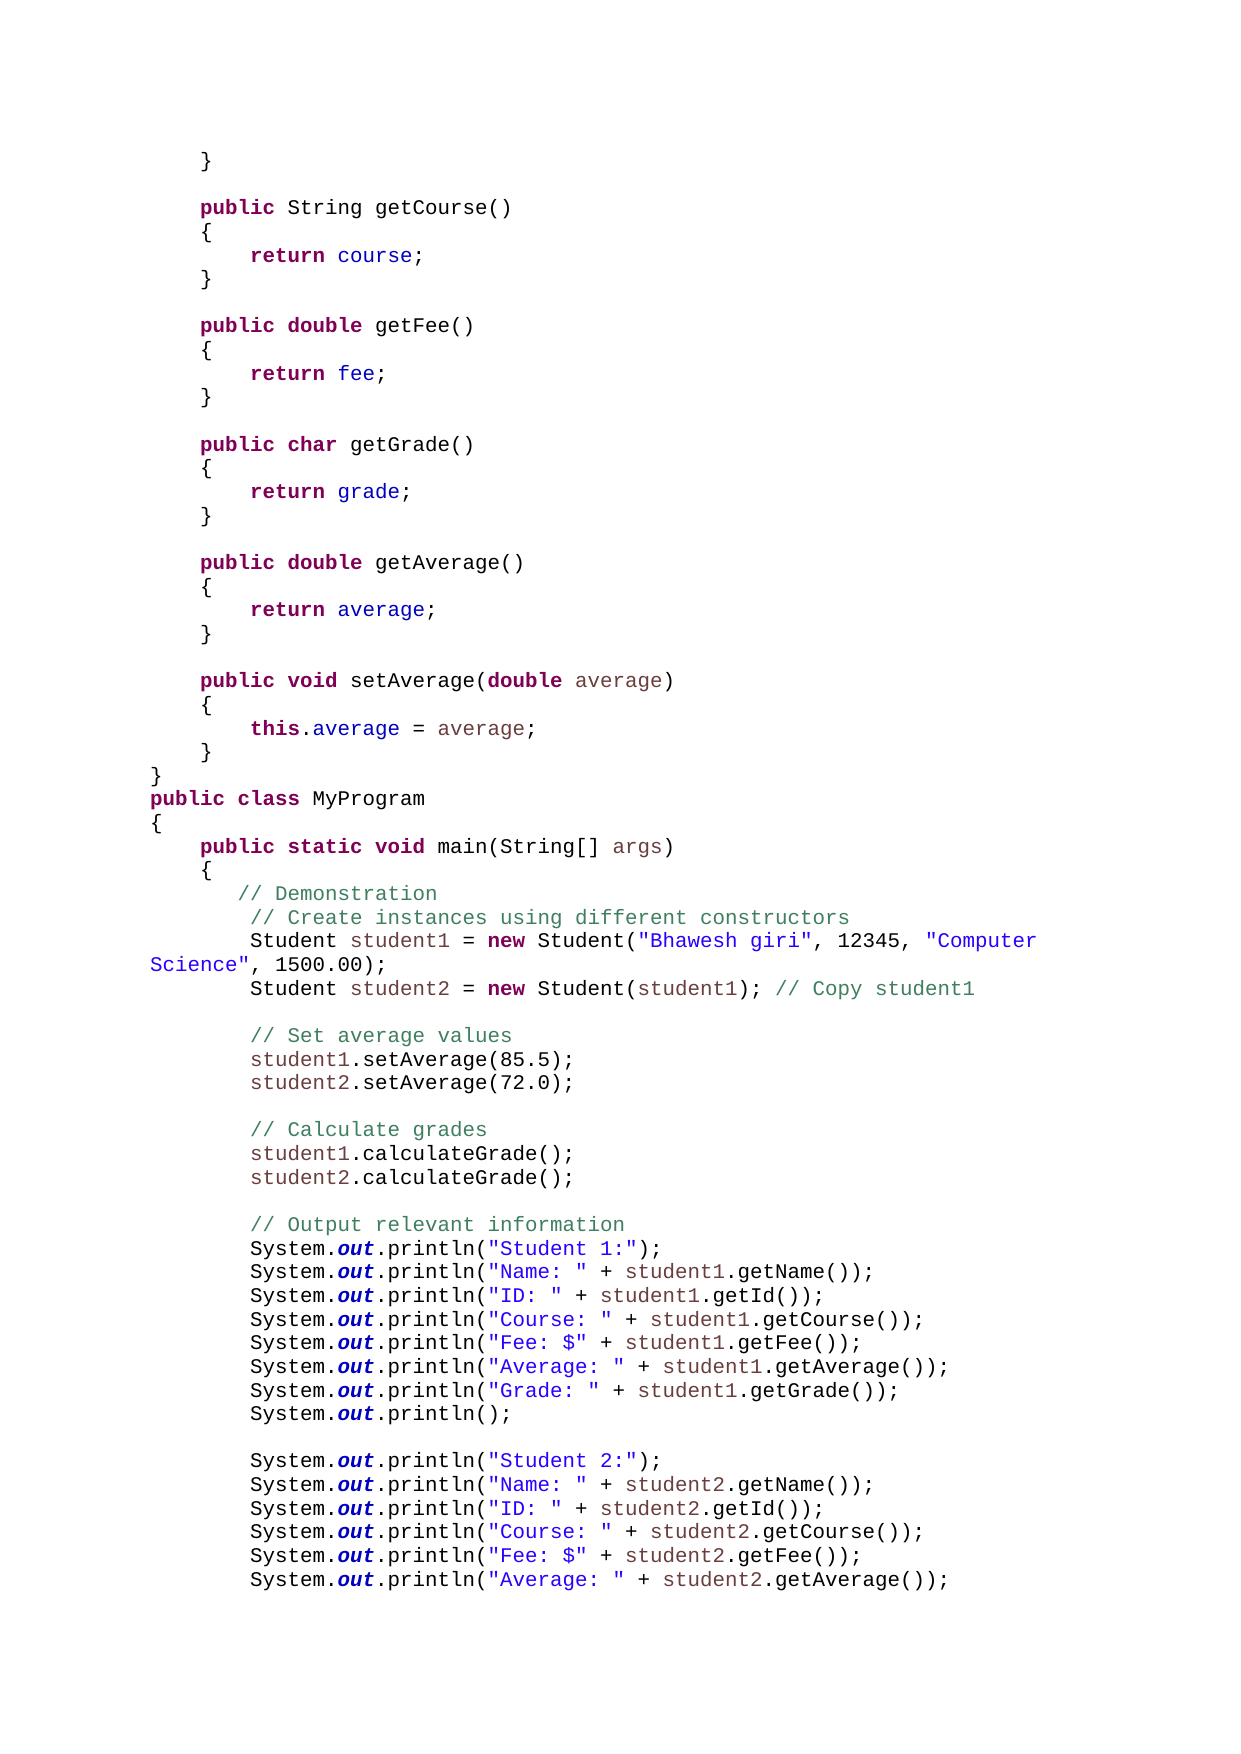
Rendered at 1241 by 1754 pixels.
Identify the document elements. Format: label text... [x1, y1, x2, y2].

text return course; [150, 244, 1090, 268]
text public void setAverage(double average) [150, 670, 1090, 694]
text public static void main(String[] args) [150, 836, 1090, 859]
text Student student2 = new Student(student1); // Copy student1 [150, 978, 1090, 1001]
text return grade; [150, 481, 1090, 505]
text // Demonstration [150, 883, 1090, 907]
text System.out.println("Fee: $" + student2.getFee()); [150, 1545, 1090, 1569]
text System.out.println("ID: " + student2.getId()); [150, 1498, 1090, 1521]
text } [150, 505, 1090, 528]
text // Calculate grades [150, 1119, 1090, 1143]
text } [150, 623, 1090, 647]
text System.out.println("Name: " + student1.getName()); [150, 1261, 1090, 1285]
text System.out.println("Fee: $" + student1.getFee()); [150, 1332, 1090, 1356]
text // Create instances using different constructors [150, 907, 1090, 930]
text public class MyProgram [150, 788, 1090, 812]
text public char getGrade() [150, 434, 1090, 457]
text } [150, 386, 1090, 410]
text System.out.println("Average: " + student1.getAverage()); [150, 1356, 1090, 1379]
text public String getCourse() [150, 197, 1090, 221]
text System.out.println("Average: " + student2.getAverage()); [150, 1569, 1090, 1592]
text System.out.println(); [150, 1403, 1090, 1427]
text System.out.println("Course: " + student2.getCourse()); [150, 1521, 1090, 1545]
text student2.setAverage(72.0); [150, 1072, 1090, 1096]
text System.out.println("Name: " + student2.getName()); [150, 1474, 1090, 1498]
text { [150, 812, 1090, 836]
text { [150, 339, 1090, 363]
text Student student1 = new Student("Bhawesh giri", 12345, "Computer Science", 1500.00); [150, 930, 1090, 978]
text public double getAverage() [150, 552, 1090, 576]
text } [150, 741, 1090, 765]
text { [150, 576, 1090, 599]
text System.out.println("ID: " + student1.getId()); [150, 1285, 1090, 1309]
text System.out.println("Course: " + student1.getCourse()); [150, 1309, 1090, 1332]
text // Output relevant information [150, 1214, 1090, 1238]
text // Set average values [150, 1025, 1090, 1048]
text this.average = average; [150, 717, 1090, 741]
text } [150, 268, 1090, 292]
text } [150, 150, 1090, 174]
text { [150, 221, 1090, 244]
text return average; [150, 599, 1090, 623]
text } [150, 765, 1090, 788]
text student2.calculateGrade(); [150, 1167, 1090, 1190]
text System.out.println("Grade: " + student1.getGrade()); [150, 1379, 1090, 1403]
text { [150, 694, 1090, 717]
text student1.setAverage(85.5); [150, 1048, 1090, 1072]
text { [150, 457, 1090, 481]
text System.out.println("Student 2:"); [150, 1451, 1090, 1474]
text public double getFee() [150, 316, 1090, 339]
text student1.calculateGrade(); [150, 1143, 1090, 1167]
text return fee; [150, 363, 1090, 386]
text System.out.println("Student 1:"); [150, 1238, 1090, 1261]
text { [150, 859, 1090, 883]
